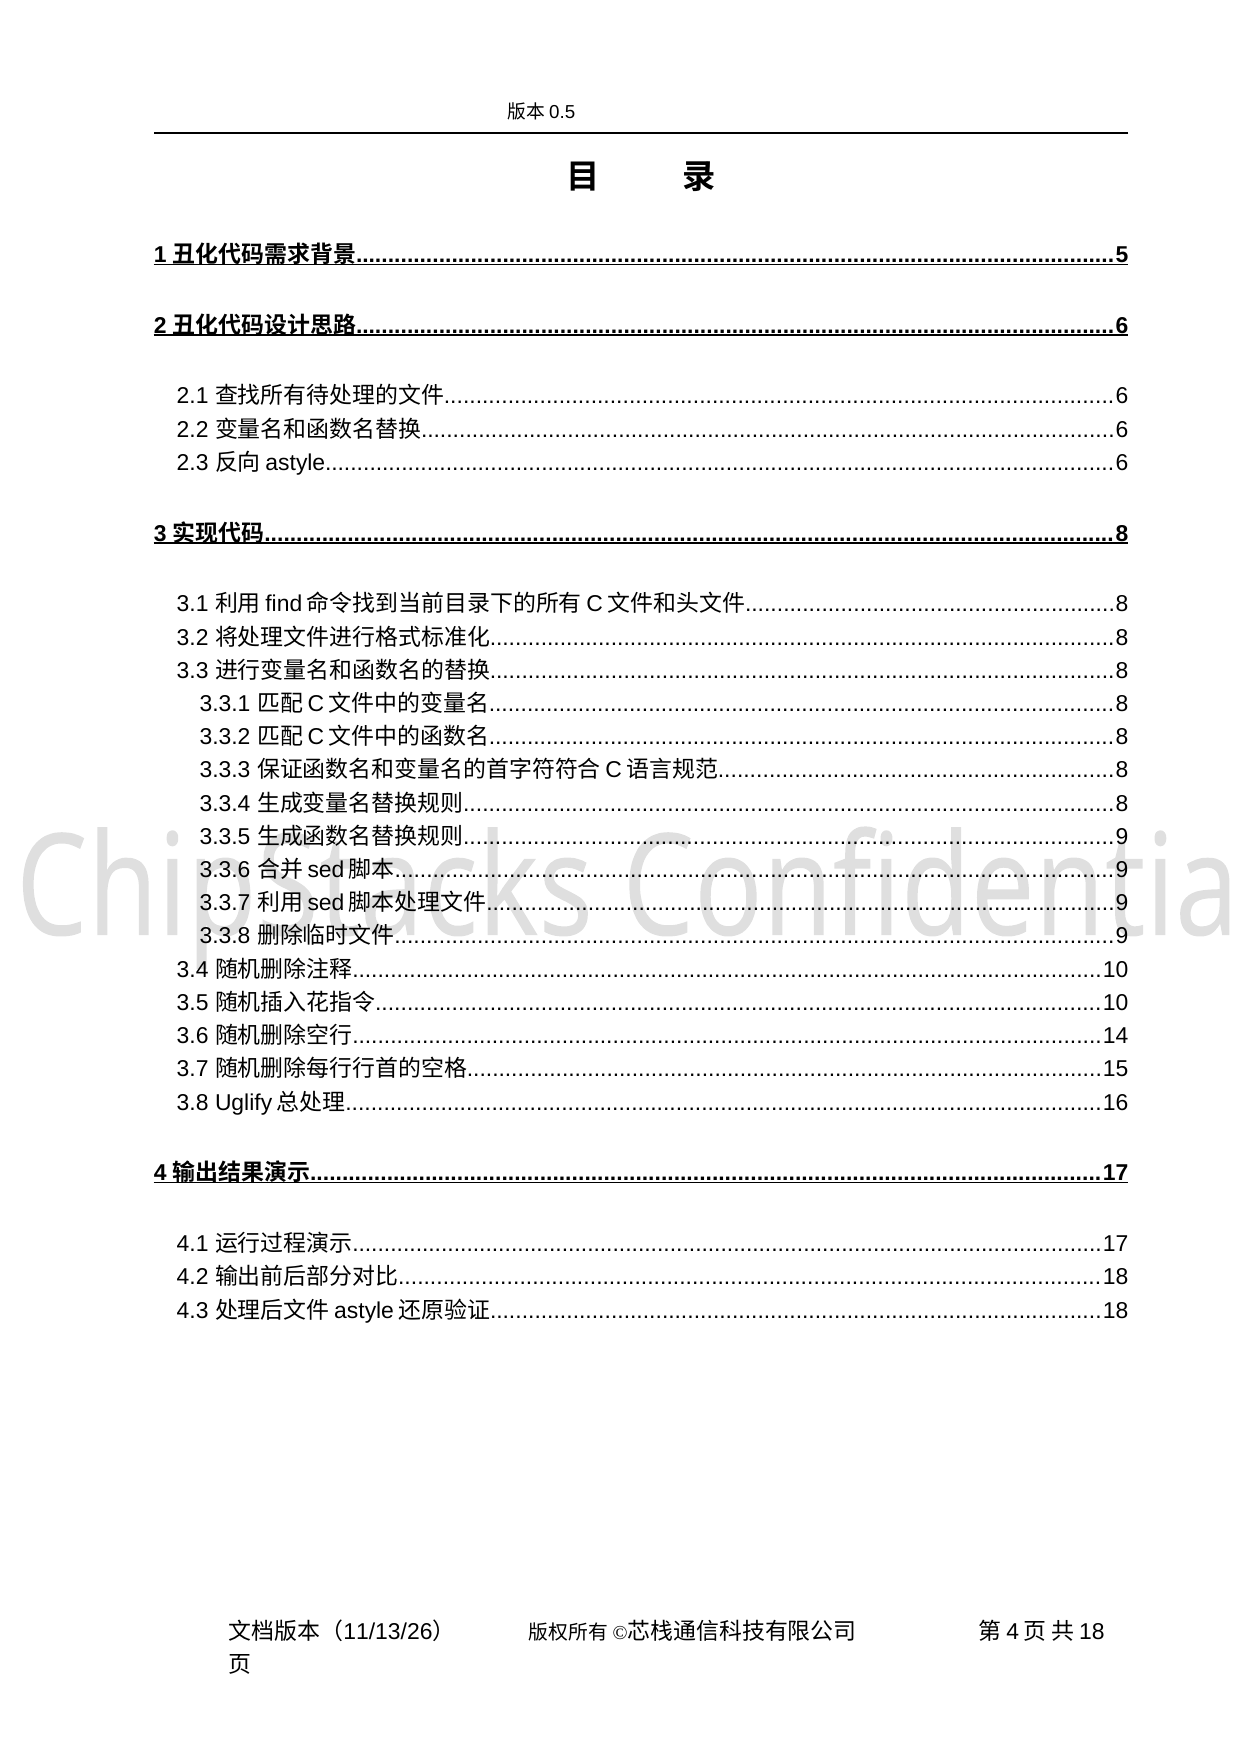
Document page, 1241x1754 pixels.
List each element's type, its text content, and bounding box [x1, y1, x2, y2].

text 3 实现代码 8 [153, 514, 1128, 542]
text 4.3 处理后文件astyle还原验证 18 [176, 1291, 1128, 1325]
text 3.3.5 生成函数名替换规则 9 [199, 818, 1128, 851]
text 3.3.7 利用sed脚本处理文件 9 [199, 884, 1128, 917]
text 3.3.4 生成变量名替换规则 8 [199, 784, 1128, 818]
text 3.7 随机删除每行行首的空格 15 [176, 1050, 1128, 1083]
text 2 丑化代码设计思路 6 [153, 306, 1128, 334]
text 3.3.2 匹配C文件中的函数名 8 [199, 718, 1128, 751]
text 4 输出结果演示 17 [153, 1154, 1128, 1182]
text 3.3.1 匹配C文件中的变量名 8 [199, 685, 1128, 718]
text 2.1 查找所有待处理的文件 6 [176, 377, 1128, 410]
text 3.3 进行变量名和函数名的替换 8 [176, 652, 1128, 685]
text 4.2 输出前后部分对比 18 [176, 1258, 1128, 1291]
text 2.2 变量名和函数名替换 6 [176, 410, 1128, 444]
text 目 录 [153, 150, 1128, 198]
text 3.1 利用find命令找到当前目录下的所有C文件和头文件 8 [176, 585, 1128, 618]
text 1 丑化代码需求背景 5 [153, 236, 1128, 264]
text 3.5 随机插入花指令 10 [176, 984, 1128, 1017]
text 3.3.8 删除临时文件 9 [199, 917, 1128, 951]
text 3.3.6 合并sed脚本 9 [199, 851, 1128, 884]
text 2.3 反向astyle 6 [176, 444, 1128, 477]
text 3.4 随机删除注释 10 [176, 951, 1128, 984]
text 3.8 Uglify总处理 16 [176, 1083, 1128, 1117]
text 4.1 运行过程演示 17 [176, 1225, 1128, 1258]
text 3.3.3 保证函数名和变量名的首字符符合C语言规范 8 [199, 751, 1128, 784]
text 3.2 将处理文件进行格式标准化 8 [176, 618, 1128, 652]
text 3.6 随机删除空行 14 [176, 1017, 1128, 1050]
